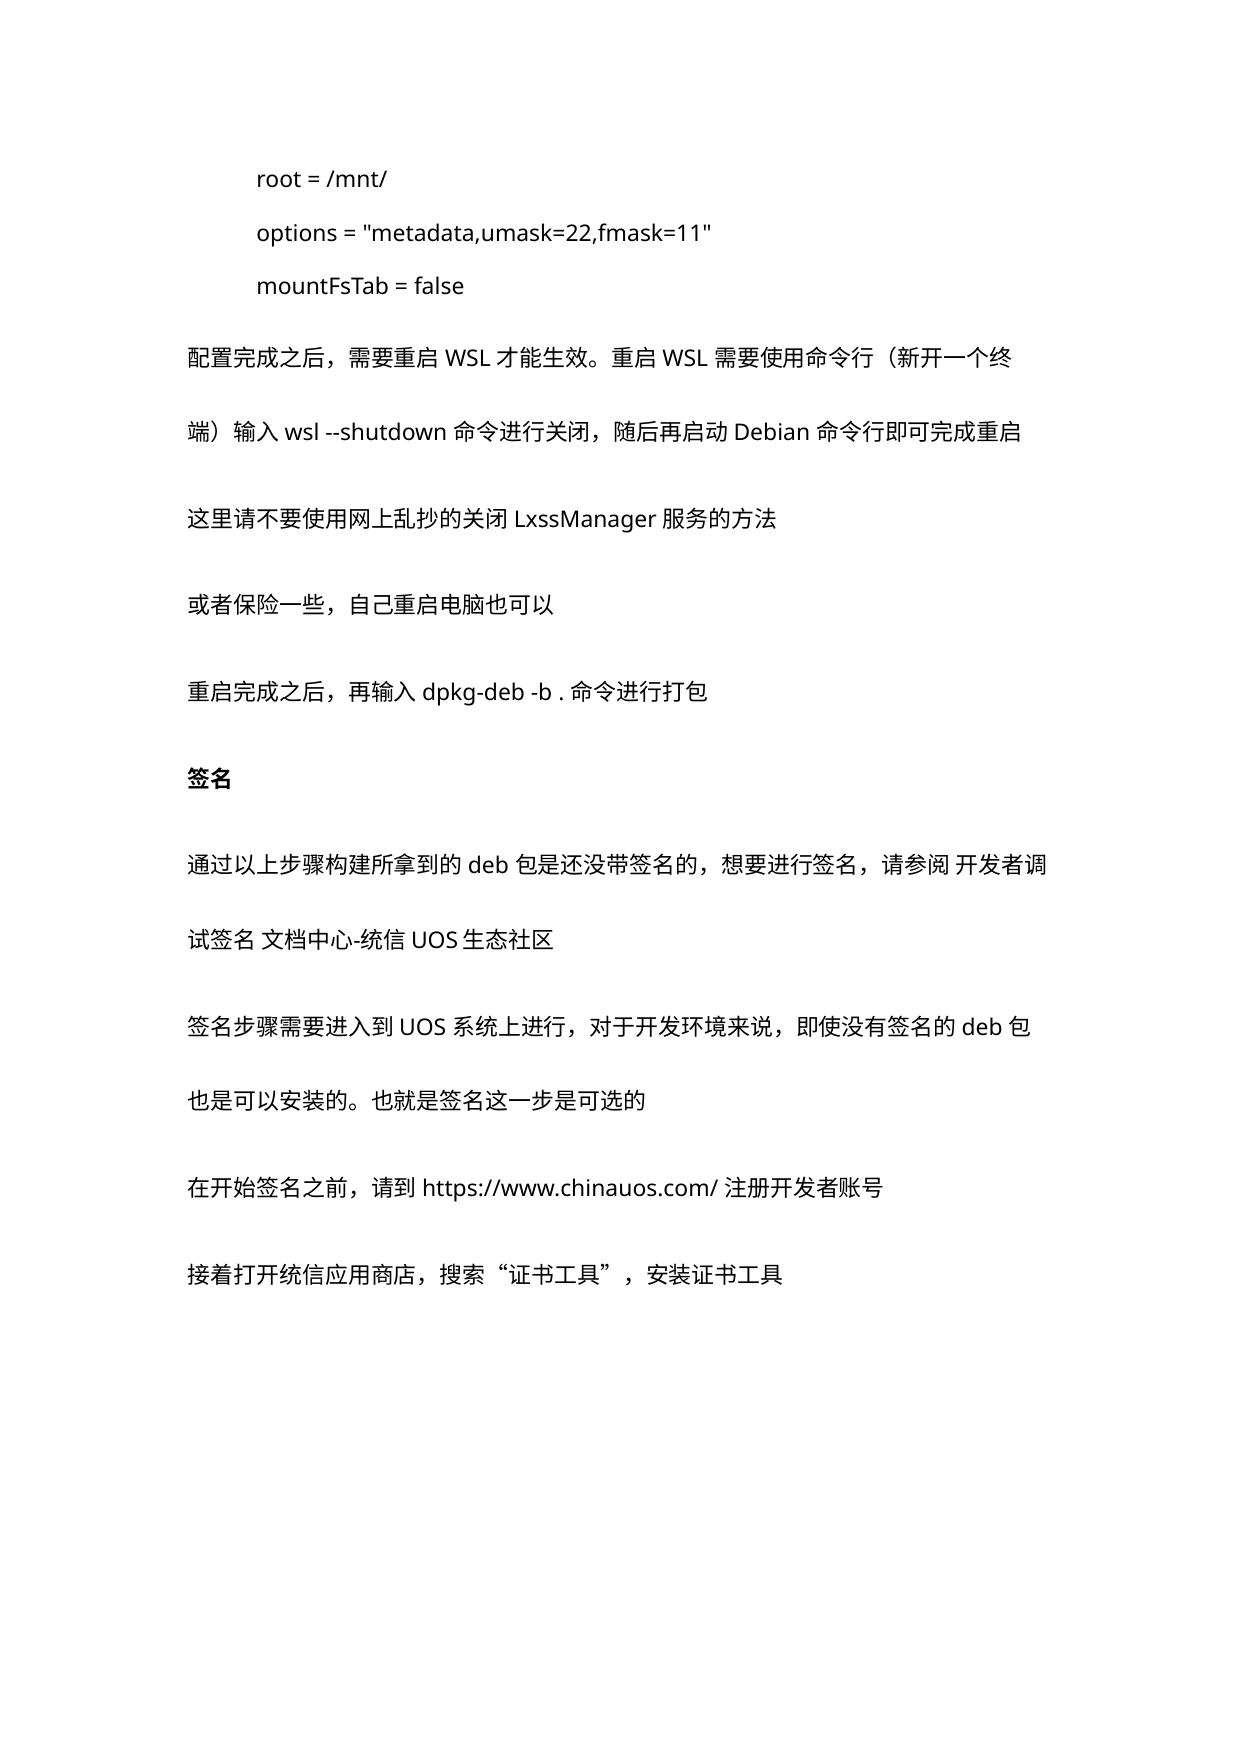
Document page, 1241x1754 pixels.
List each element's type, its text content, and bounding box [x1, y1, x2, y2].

text 通过以上步骤构建所拿到的 deb 包是还没带签名的，想要进行签名，请参阅 开发者调试签名 文档中心-统信UOS生态社区 [187, 831, 1053, 971]
text 接着打开统信应用商店，搜索“证书工具”，安装证书工具 [187, 1241, 1053, 1306]
text 这里请不要使用网上乱抄的关闭 LxssManager 服务的方法 [187, 485, 1053, 550]
text mountFsTab = false [256, 270, 1053, 302]
text 配置完成之后，需要重启 WSL 才能生效。重启 WSL 需要使用命令行（新开一个终端）输入 wsl --shutdown 命令进行关闭，随后再启动 Debian 命令行即可完成重启 [187, 323, 1053, 463]
text 重启完成之后，再输入 dpkg-deb -b . 命令进行打包 [187, 658, 1053, 723]
text root = /mnt/ [256, 162, 1053, 194]
text 在开始签名之前，请到 https://www.chinauos.com/ 注册开发者账号 [187, 1154, 1053, 1219]
text 签名步骤需要进入到 UOS 系统上进行，对于开发环境来说，即使没有签名的 deb 包也是可以安装的。也就是签名这一步是可选的 [187, 993, 1053, 1132]
text 或者保险一些，自己重启电脑也可以 [187, 572, 1053, 637]
text 签名 [187, 745, 1053, 810]
text options = "metadata,umask=22,fmask=11" [256, 216, 1053, 248]
